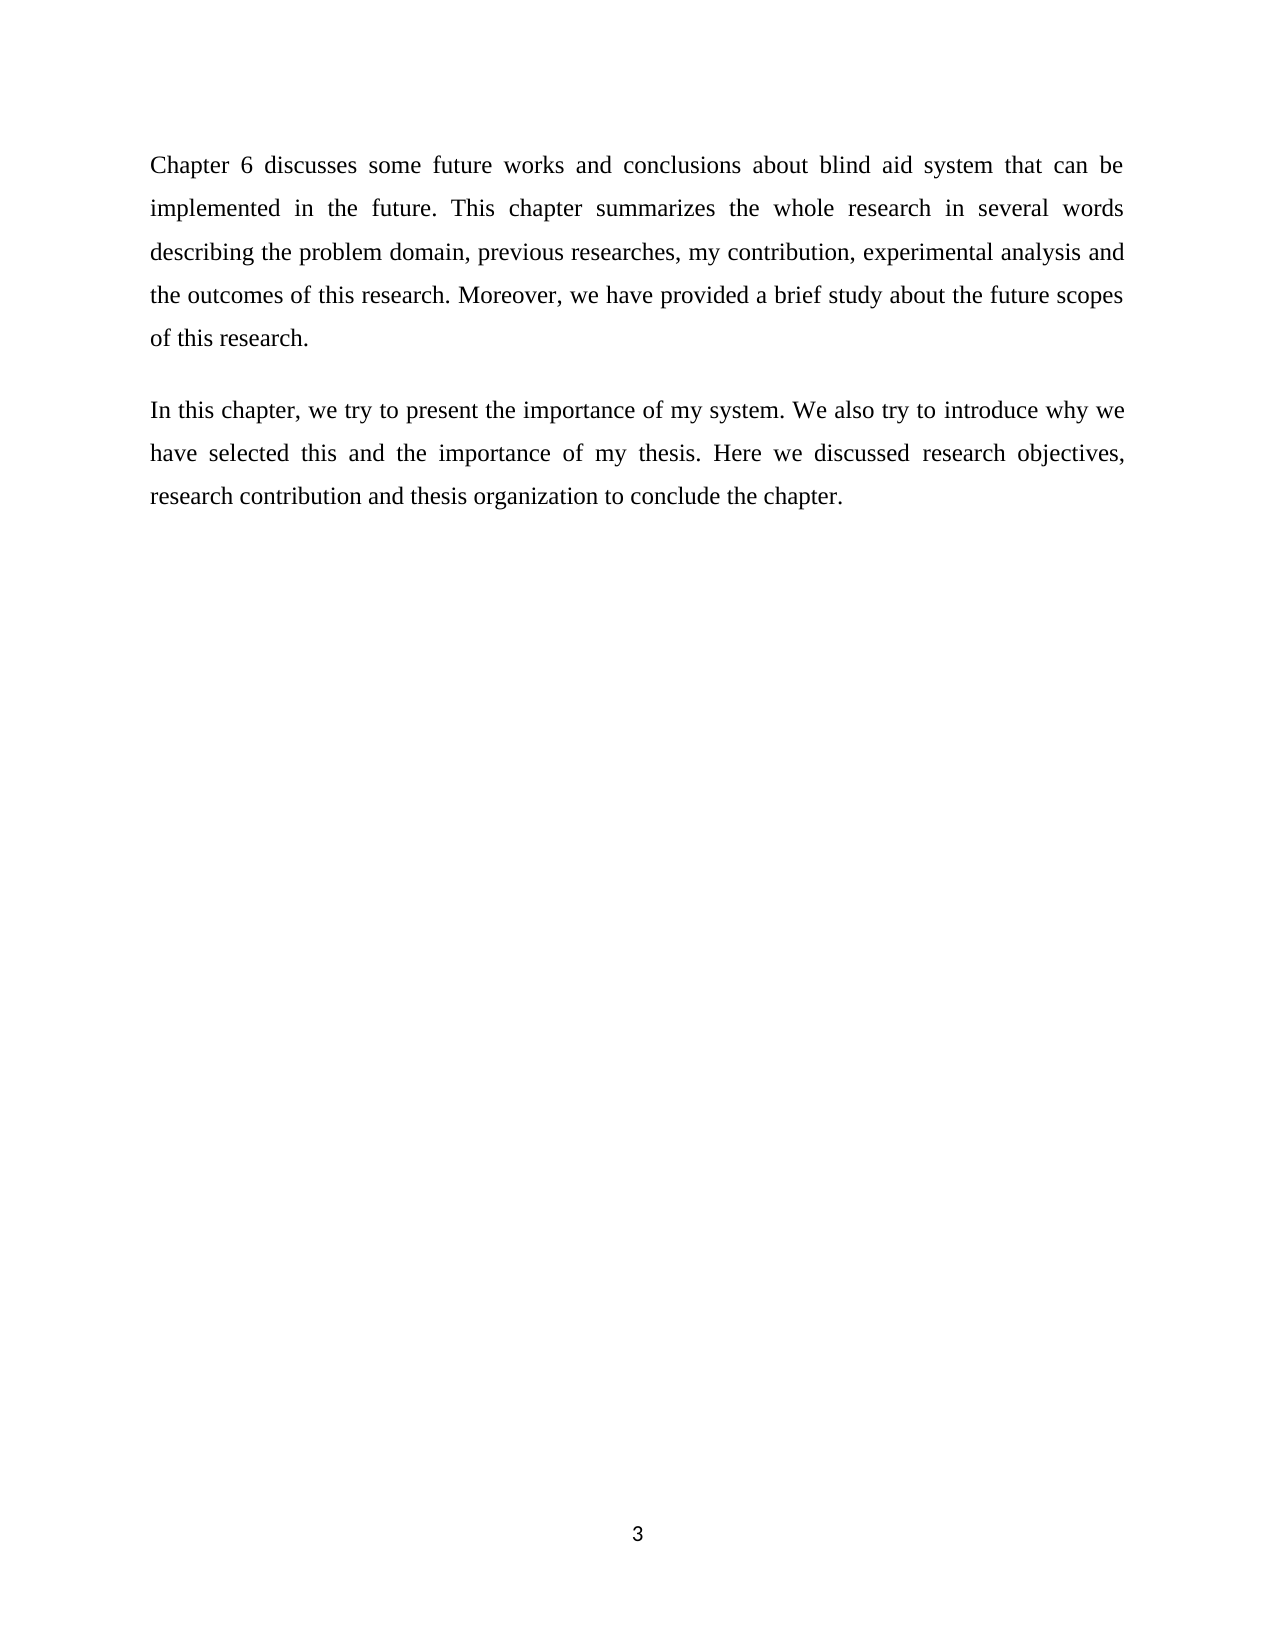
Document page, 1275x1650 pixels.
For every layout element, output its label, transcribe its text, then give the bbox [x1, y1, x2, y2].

text In this chapter, we try to present the importance of my system. We also try to introduce why we have selected this and the importance of my thesis. Here we discussed research objectives, research contribution and thesis organization to conclude the chapter. [150, 395, 1125, 510]
text Chapter 6 discusses some future works and conclusions about blind aid system that can be implemented in the future. This chapter summarizes the whole research in several words describing the problem domain, previous researches, my contribution, experimental analysis and the outcomes of this research. Moreover, we have provided a brief study about the future scopes of this research. [150, 150, 1125, 352]
